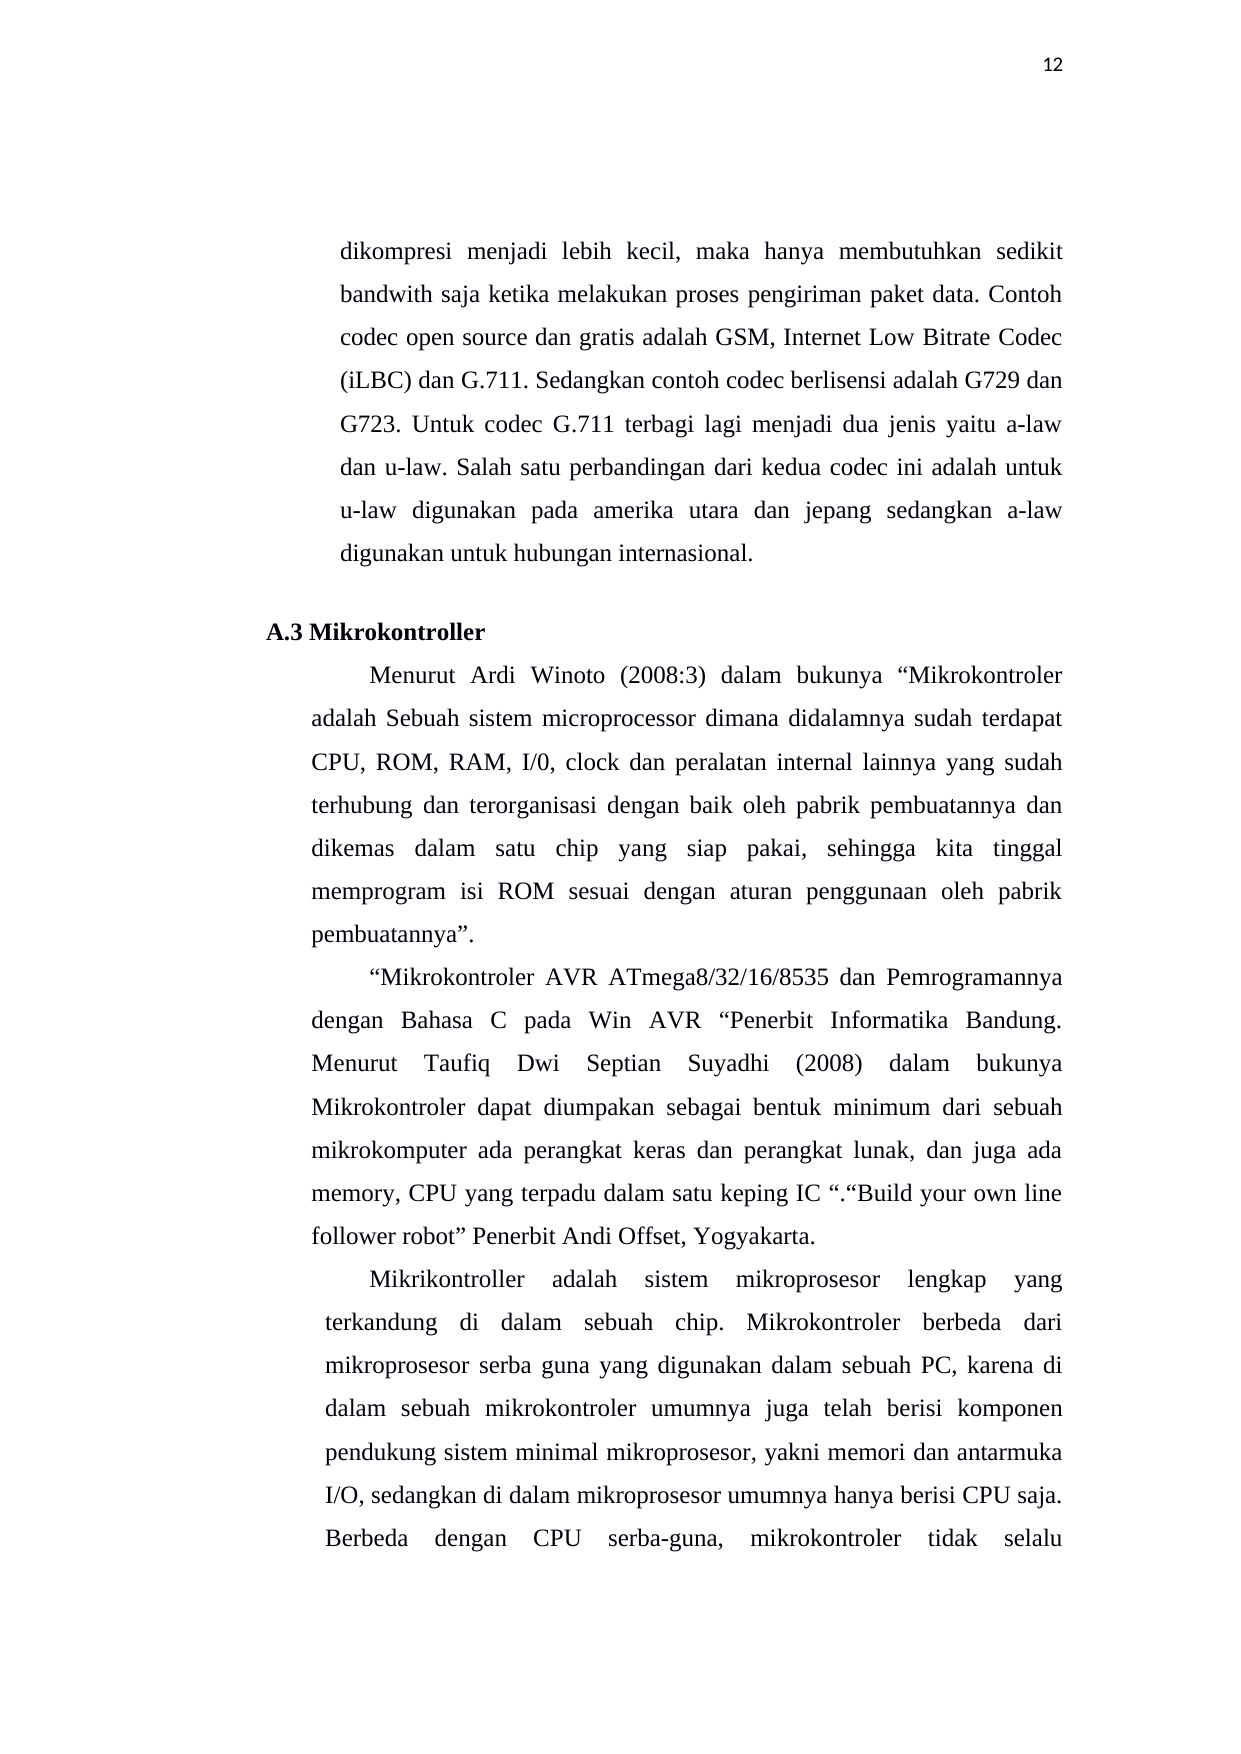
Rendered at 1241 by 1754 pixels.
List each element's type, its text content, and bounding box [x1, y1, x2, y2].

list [325, 1264, 1063, 1552]
list “Mikrokontroler AVR ATmega8/32/16/8535 dan Pemrogramannya dengan Bahasa C pada Win AVR “Penerbit Informatika Bandung. Menurut Taufiq Dwi Septian Suyadhi (2008) dalam bukunya Mikrokontroler dapat diumpakan sebagai bentuk minimum dari sebuah mikrokomputer ada perangkat keras dan perangkat lunak, dan juga ada memory, CPU yang terpadu dalam satu keping IC “.“Build your own line follower robot” Penerbit Andi Offset, Yogyakarta. [311, 962, 1063, 1250]
list Menurut Ardi Winoto (2008:3) dalam bukunya “Mikrokontroler adalah Sebuah sistem microprocessor dimana didalamnya sudah terdapat CPU, ROM, RAM, I/0, clock dan peralatan internal lainnya yang sudah terhubung dan terorganisasi dengan baik oleh pabrik pembuatannya dan dikemas dalam satu chip yang siap pakai, sehingga kita tinggal memprogram isi ROM sesuai dengan aturan penggunaan oleh pabrik pembuatannya”. [311, 660, 1063, 948]
list A.3 Mikrokontroller [266, 617, 1063, 646]
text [340, 236, 1063, 567]
